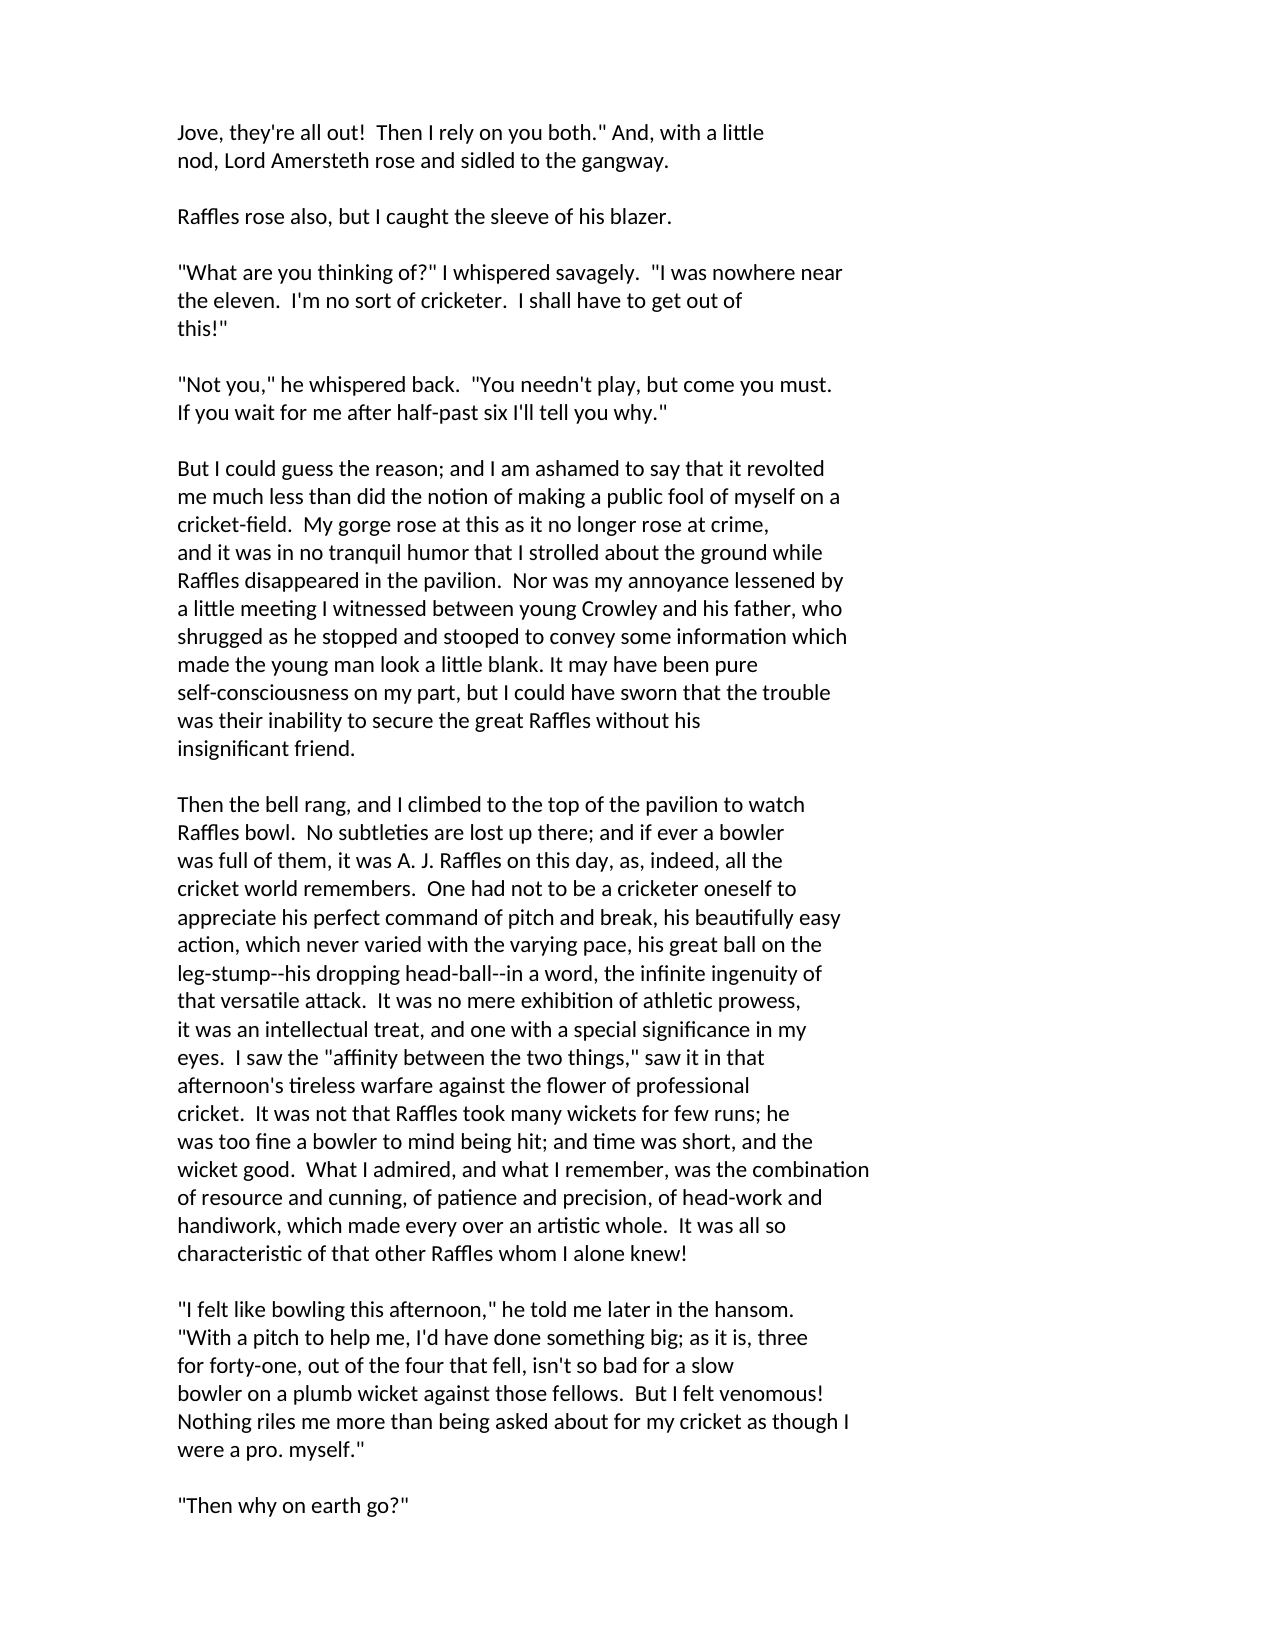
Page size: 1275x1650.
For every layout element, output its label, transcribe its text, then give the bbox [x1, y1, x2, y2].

text shrugged as he stopped and stooped to convey some information which [177, 622, 1186, 650]
text eyes. I saw the "affinity between the two things," saw it in that [177, 1043, 1186, 1071]
text cricket. It was not that Raffles took many wickets for few runs; he [177, 1099, 1186, 1127]
text But I could guess the reason; and I am ashamed to say that it revolted [177, 454, 1186, 482]
text cricket world remembers. One had not to be a cricketer oneself to [177, 874, 1186, 903]
text Then the bell rang, and I climbed to the top of the pavilion to watch [177, 791, 1186, 818]
text "Then why on earth go?" [177, 1491, 1186, 1519]
text handiwork, which made every over an artistic whole. It was all so [177, 1211, 1186, 1239]
text appreciate his perfect command of pitch and break, his beautifully easy [177, 903, 1186, 931]
text made the young man look a little blank. It may have been pure [177, 650, 1186, 678]
text "I felt like bowling this afternoon," he told me later in the hansom. [177, 1295, 1186, 1323]
text was too fine a bowler to mind being hit; and time was short, and the [177, 1127, 1186, 1155]
text it was an intellectual treat, and one with a special significance in my [177, 1015, 1186, 1043]
text Raffles disappeared in the pavilion. Nor was my annoyance lessened by [177, 566, 1186, 594]
text cricket-field. My gorge rose at this as it no longer rose at crime, [177, 510, 1186, 538]
text leg-stump--his dropping head-ball--in a word, the infinite ingenuity of [177, 959, 1186, 987]
text "Not you," he whispered back. "You needn't play, but come you must. [177, 370, 1186, 398]
text bowler on a plumb wicket against those fellows. But I felt venomous! [177, 1379, 1186, 1407]
text a little meeting I witnessed between young Crowley and his father, who [177, 594, 1186, 622]
text Nothing riles me more than being asked about for my cricket as though I [177, 1407, 1186, 1435]
text were a pro. myself." [177, 1435, 1186, 1463]
text for forty-one, out of the four that fell, isn't so bad for a slow [177, 1351, 1186, 1379]
text "What are you thinking of?" I whispered savagely. "I was nowhere near [177, 258, 1186, 286]
text Raffles rose also, but I caught the sleeve of his blazer. [177, 202, 1186, 230]
text of resource and cunning, of patience and precision, of head-work and [177, 1183, 1186, 1211]
text "With a pitch to help me, I'd have done something big; as it is, three [177, 1323, 1186, 1351]
text nod, Lord Amersteth rose and sidled to the gangway. [177, 146, 1186, 174]
text this!" [177, 314, 1186, 342]
text afternoon's tireless warfare against the flower of professional [177, 1071, 1186, 1099]
text Jove, they're all out! Then I rely on you both." And, with a little [177, 118, 1186, 146]
text wicket good. What I admired, and what I remember, was the combination [177, 1155, 1186, 1183]
text insignificant friend. [177, 734, 1186, 762]
text Raffles bowl. No subtleties are lost up there; and if ever a bowler [177, 818, 1186, 847]
text that versatile attack. It was no mere exhibition of athletic prowess, [177, 987, 1186, 1015]
text and it was in no tranquil humor that I strolled about the ground while [177, 538, 1186, 566]
text was full of them, it was A. J. Raffles on this day, as, indeed, all the [177, 847, 1186, 874]
text characteristic of that other Raffles whom I alone knew! [177, 1239, 1186, 1267]
text self-consciousness on my part, but I could have sworn that the trouble [177, 678, 1186, 706]
text me much less than did the notion of making a public fool of myself on a [177, 482, 1186, 510]
text action, which never varied with the varying pace, his great ball on the [177, 931, 1186, 959]
text was their inability to secure the great Raffles without his [177, 706, 1186, 734]
text If you wait for me after half-past six I'll tell you why." [177, 398, 1186, 426]
text the eleven. I'm no sort of cricketer. I shall have to get out of [177, 286, 1186, 314]
